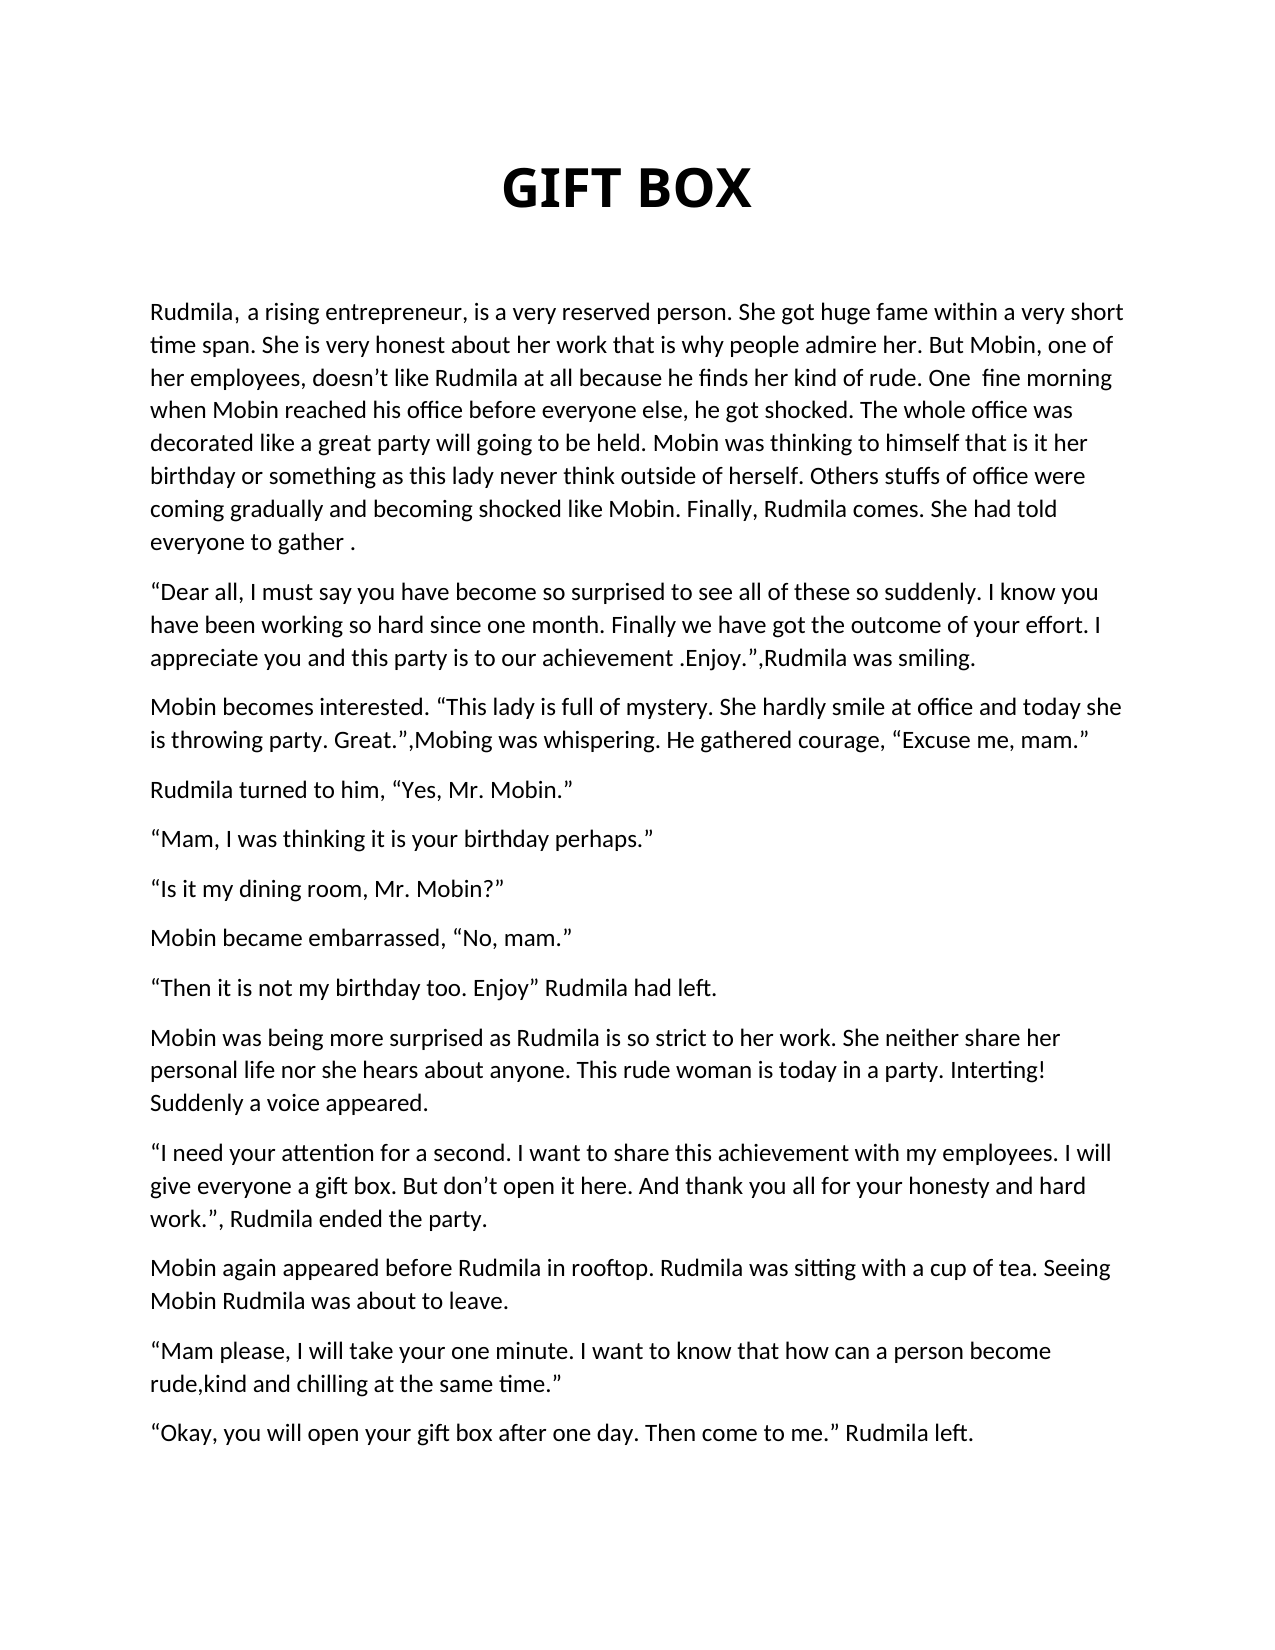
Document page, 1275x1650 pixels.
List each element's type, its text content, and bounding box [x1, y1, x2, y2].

text “Mam please, I will take your one minute. I want to know that how can a person become rude,kind and chilling at the same time.” [150, 1335, 1125, 1398]
text “Dear all, I must say you have become so surprised to see all of these so suddenly. I know you have been working so hard since one month. Finally we have got the outcome of your effort. I appreciate you and this party is to our achievement .Enjoy.”,Rudmila was smiling. [150, 576, 1125, 672]
text Mobin was being more surprised as Rudmila is so strict to her work. She neither share her personal life nor she hears about anyone. This rude woman is today in a party. Interting! Suddenly a voice appeared. [150, 1022, 1125, 1118]
text “Then it is not my birthday too. Enjoy” Rudmila had left. [150, 972, 1125, 1003]
text Rudmila, a rising entrepreneur, is a very reserved person. She got huge fame within a very short time span. She is very honest about her work that is why people admire her. But Mobin, one of her employees, doesn’t like Rudmila at all because he finds her kind of rude. One fine morning when Mobin reached his office before everyone else, he got shocked. The whole office was decorated like a great party will going to be held. Mobin was thinking to himself that is it her birthday or something as this lady never think outside of herself. Others stuffs of office were coming gradually and becoming shocked like Mobin. Finally, Rudmila comes. She had told everyone to gather . [150, 296, 1125, 557]
text Mobin became embarrassed, “No, mam.” [150, 922, 1125, 953]
text Mobin again appeared before Rudmila in rooftop. Rudmila was sitting with a cup of tea. Seeing Mobin Rudmila was about to leave. [150, 1252, 1125, 1316]
text “Is it my dining room, Mr. Mobin?” [150, 873, 1125, 903]
text GIFT BOX [150, 150, 1125, 224]
text Rudmila turned to him, “Yes, Mr. Mobin.” [150, 774, 1125, 804]
text “Mam, I was thinking it is your birthday perhaps.” [150, 823, 1125, 854]
text “Okay, you will open your gift box after one day. Then come to me.” Rudmila left. [150, 1417, 1125, 1448]
text Mobin becomes interested. “This lady is full of mystery. She hardly smile at office and today she is throwing party. Great.”,Mobing was whispering. He gathered courage, “Excuse me, mam.” [150, 691, 1125, 755]
text “I need your attention for a second. I want to share this achievement with my employees. I will give everyone a gift box. But don’t open it here. And thank you all for your honesty and hard work.”, Rudmila ended the party. [150, 1137, 1125, 1233]
